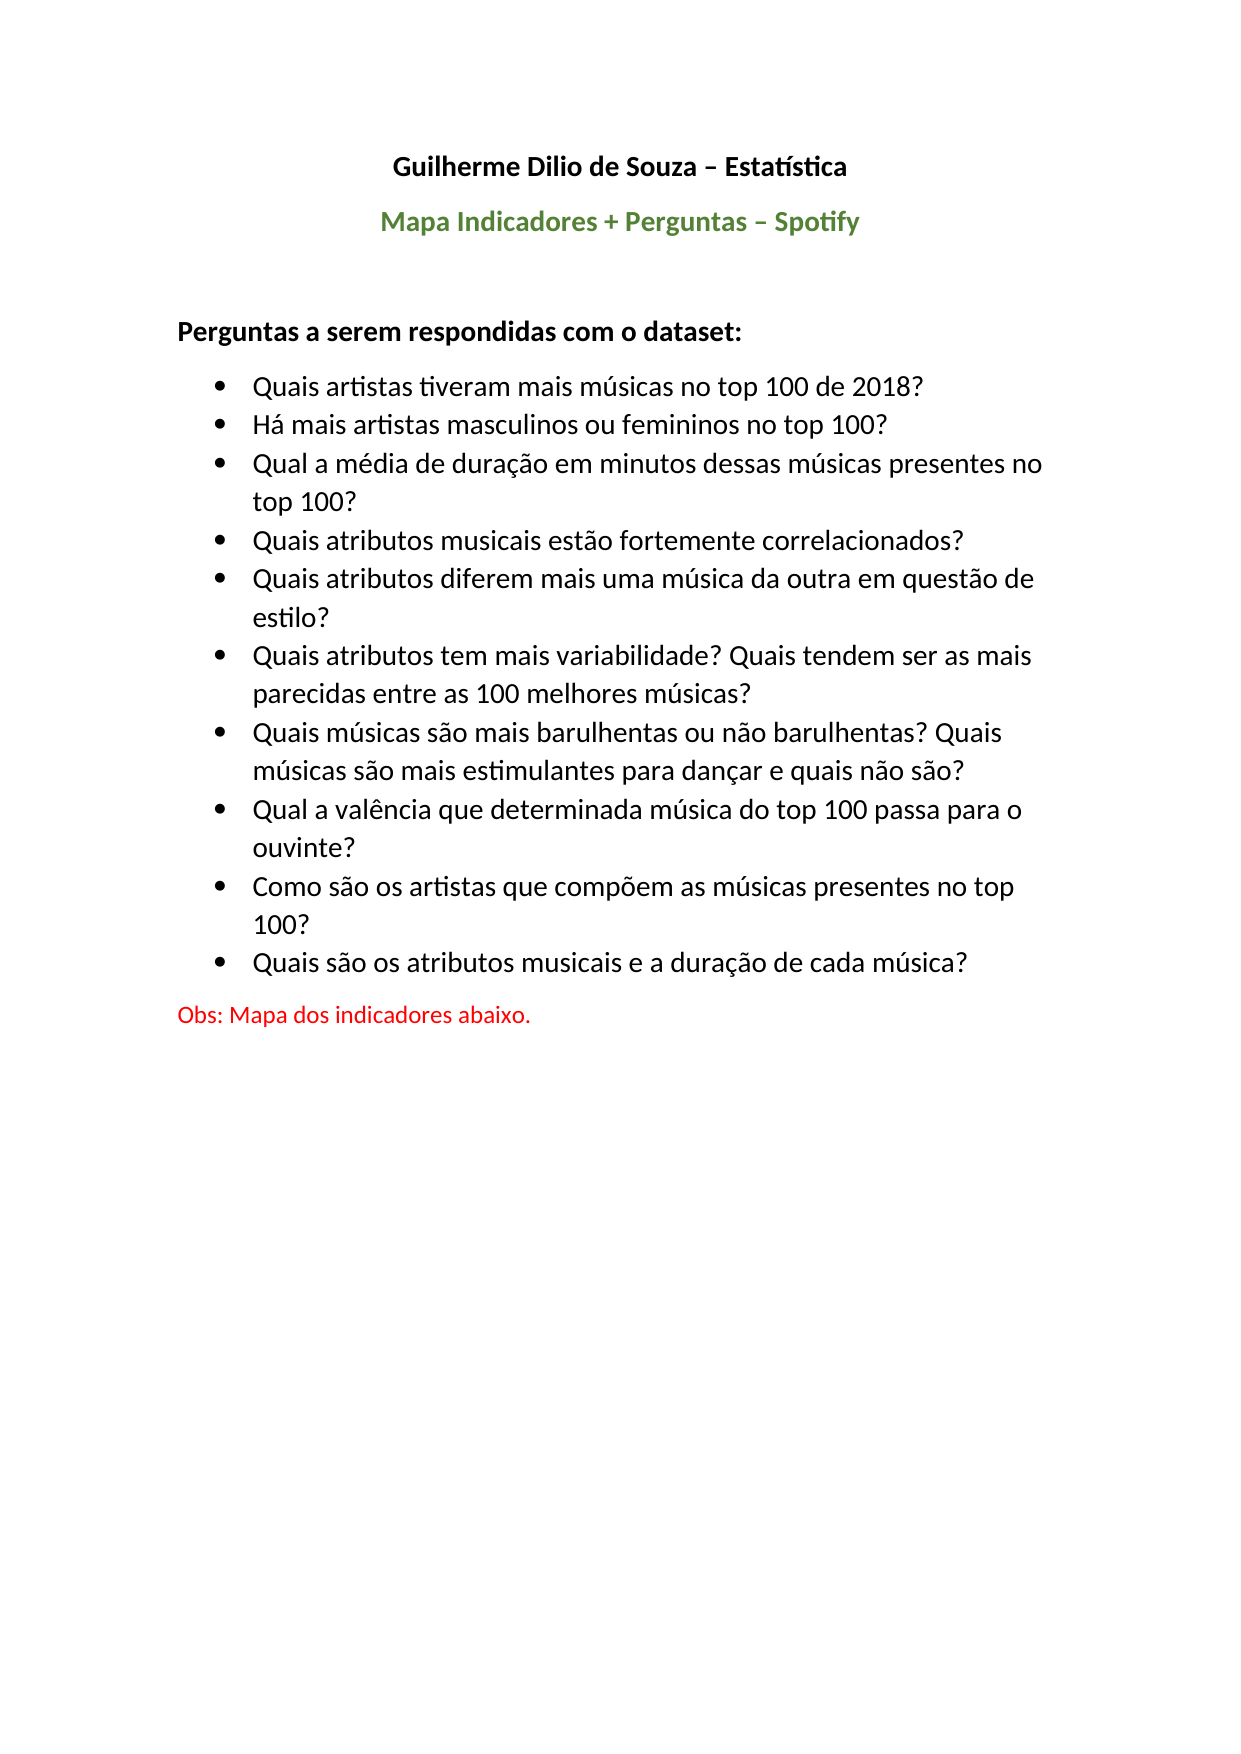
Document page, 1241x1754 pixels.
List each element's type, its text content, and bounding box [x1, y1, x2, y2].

list Qual a valência que determinada música do top 100 passa para o ouvinte? [215, 791, 1063, 865]
list Quais atributos diferem mais uma música da outra em questão de estilo? [215, 560, 1063, 634]
list Qual a média de duração em minutos dessas músicas presentes no top 100? [215, 445, 1063, 519]
list Há mais artistas masculinos ou femininos no top 100? [215, 406, 1063, 442]
text Perguntas a serem respondidas com o dataset: [177, 313, 1063, 348]
text Mapa Indicadores + Perguntas – Spotify [177, 203, 1063, 238]
text Obs: Mapa dos indicadores abaixo. [177, 1000, 1063, 1030]
text Guilherme Dilio de Souza – Estatística [177, 148, 1063, 183]
list Quais atributos musicais estão fortemente correlacionados? [215, 522, 1063, 557]
list Quais músicas são mais barulhentas ou não barulhentas? Quais músicas são mais estimulantes para dançar e quais não são? [215, 714, 1063, 788]
list Quais são os atributos musicais e a duração de cada música? [215, 944, 1063, 980]
list Quais artistas tiveram mais músicas no top 100 de 2018? [215, 368, 1063, 404]
list Como são os artistas que compõem as músicas presentes no top 100? [215, 868, 1063, 942]
list Quais atributos tem mais variabilidade? Quais tendem ser as mais parecidas entre as 100 melhores músicas? [215, 637, 1063, 711]
